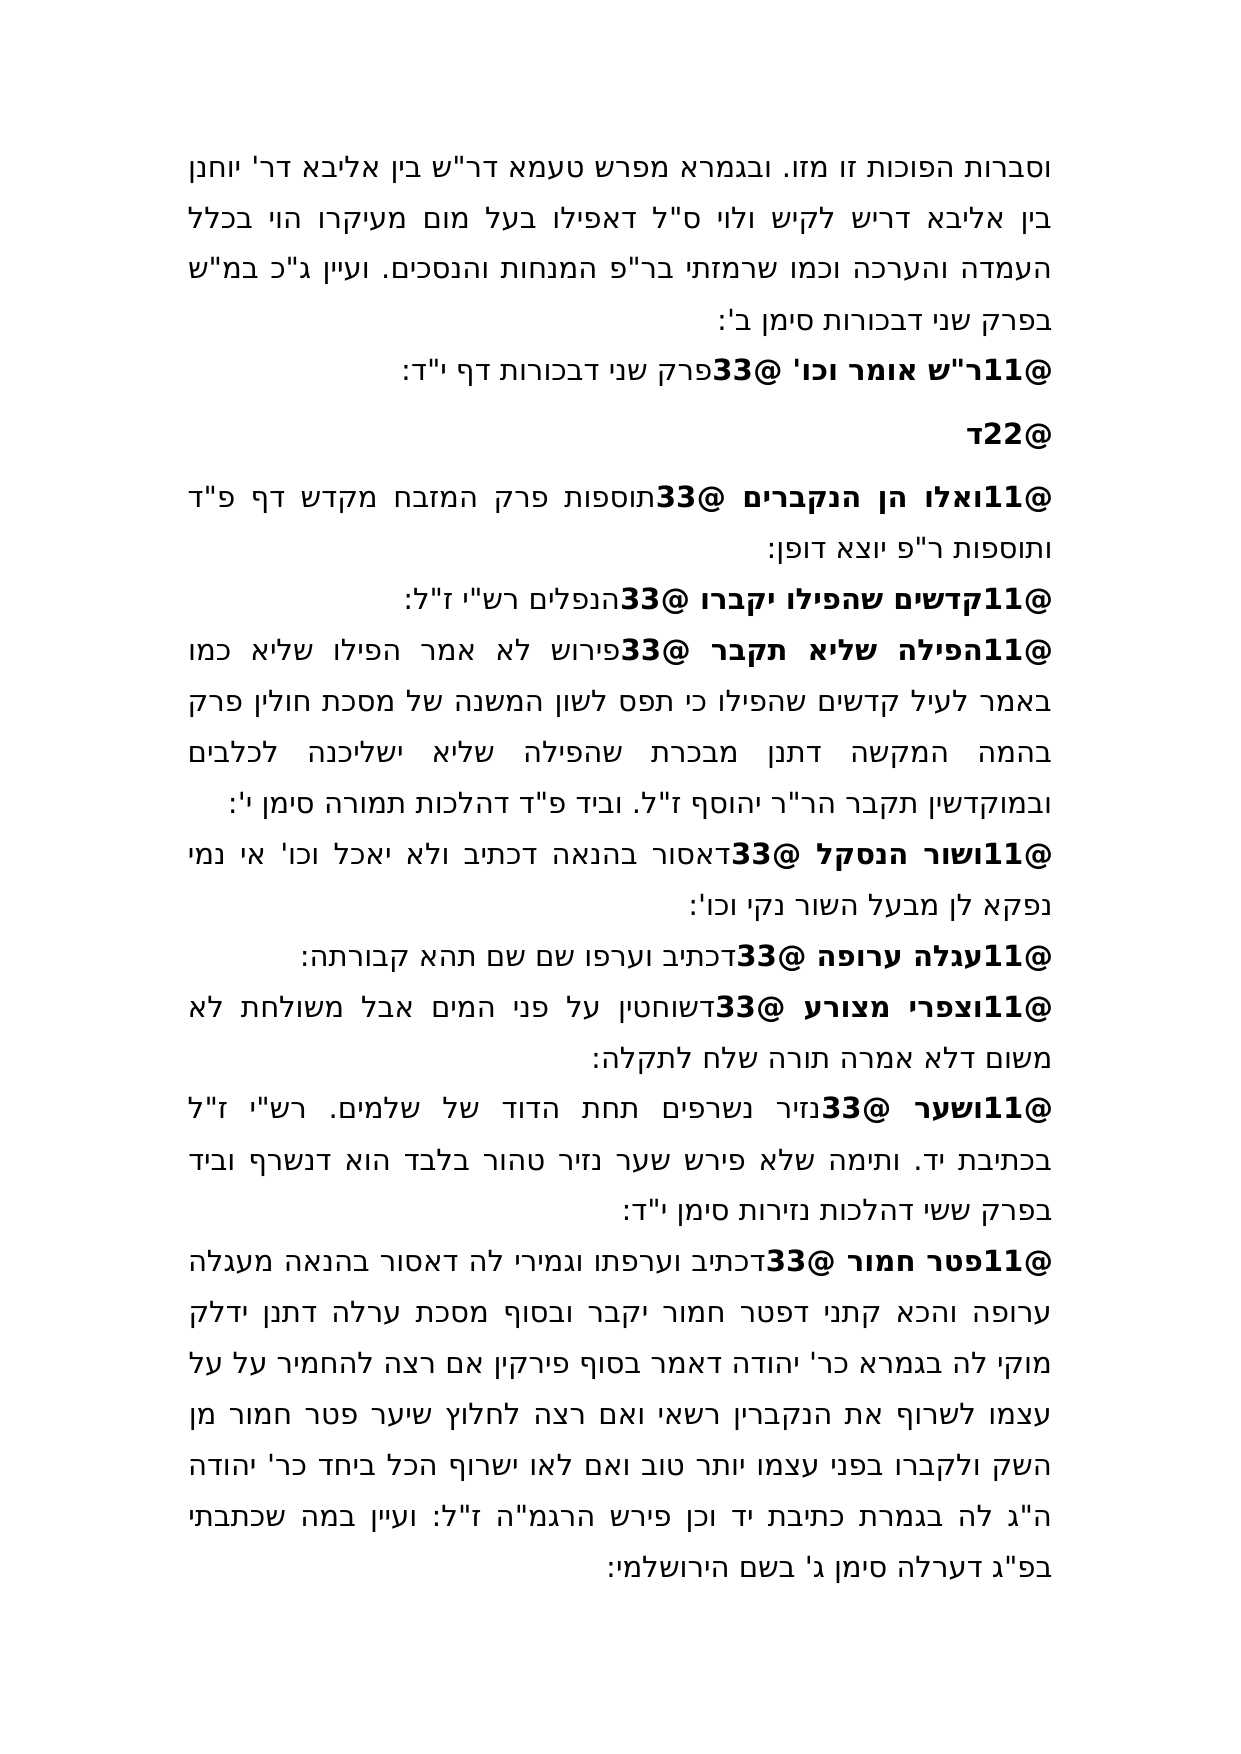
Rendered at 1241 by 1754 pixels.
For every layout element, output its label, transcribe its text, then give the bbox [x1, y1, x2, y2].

subtitle @22ד [187, 417, 1053, 451]
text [187, 150, 1053, 337]
text @11פטר חמור @33דכתיב וערפתו וגמירי לה דאסור בהנאה מעגלה ערופה והכא קתני דפטר חמור יקבר ובסוף מסכת ערלה דתנן ידלק מוקי לה בגמרא כר' יהודה דאמר בסוף פירקין אם רצה להחמיר על על עצמו לשרוף את הנקברין רשאי ואם רצה לחלוץ שיער פטר חמור מן השק ולקברו בפני עצמו יותר טוב ואם לאו ישרוף הכל ביחד כר' יהודה ה"ג לה בגמרת כתיבת יד וכן פירש הרגמ"ה ז"ל: ועיין במה שכתבתי בפ"ג דערלה סימן ג' בשם הירושלמי: [187, 1245, 1053, 1584]
text @11ושער @33נזיר נשרפים תחת הדוד של שלמים. רש"י ז"ל בכתיבת יד. ותימה שלא פירש שער נזיר טהור בלבד הוא דנשרף וביד בפרק ששי דהלכות נזירות סימן י"ד: [187, 1092, 1053, 1228]
text @11ואלו הן הנקברים @33תוספות פרק המזבח מקדש דף פ"ד ותוספות ר"פ יוצא דופן: [187, 481, 1053, 566]
text @11קדשים שהפילו יקברו @33הנפלים רש"י ז"ל: [187, 582, 1053, 616]
text @11הפילה שליא תקבר @33פירוש לא אמר הפילו שליא כמו באמר לעיל קדשים שהפילו כי תפס לשון המשנה של מסכת חולין פרק בהמה המקשה דתנן מבכרת שהפילה שליא ישליכנה לכלבים ובמוקדשין תקבר הר"ר יהוסף ז"ל. וביד פ"ד דהלכות תמורה סימן י': [187, 633, 1053, 820]
text @11ושור הנסקל @33דאסור בהנאה דכתיב ולא יאכל וכו' אי נמי נפקא לן מבעל השור נקי וכו': [187, 837, 1053, 922]
text @11ר"ש אומר וכו' @33פרק שני דבכורות דף י"ד: [187, 354, 1053, 388]
text @11וצפרי מצורע @33דשוחטין על פני המים אבל משולחת לא משום דלא אמרה תורה שלח לתקלה: [187, 990, 1053, 1075]
text @11עגלה ערופה @33דכתיב וערפו שם שם תהא קבורתה: [187, 939, 1053, 973]
